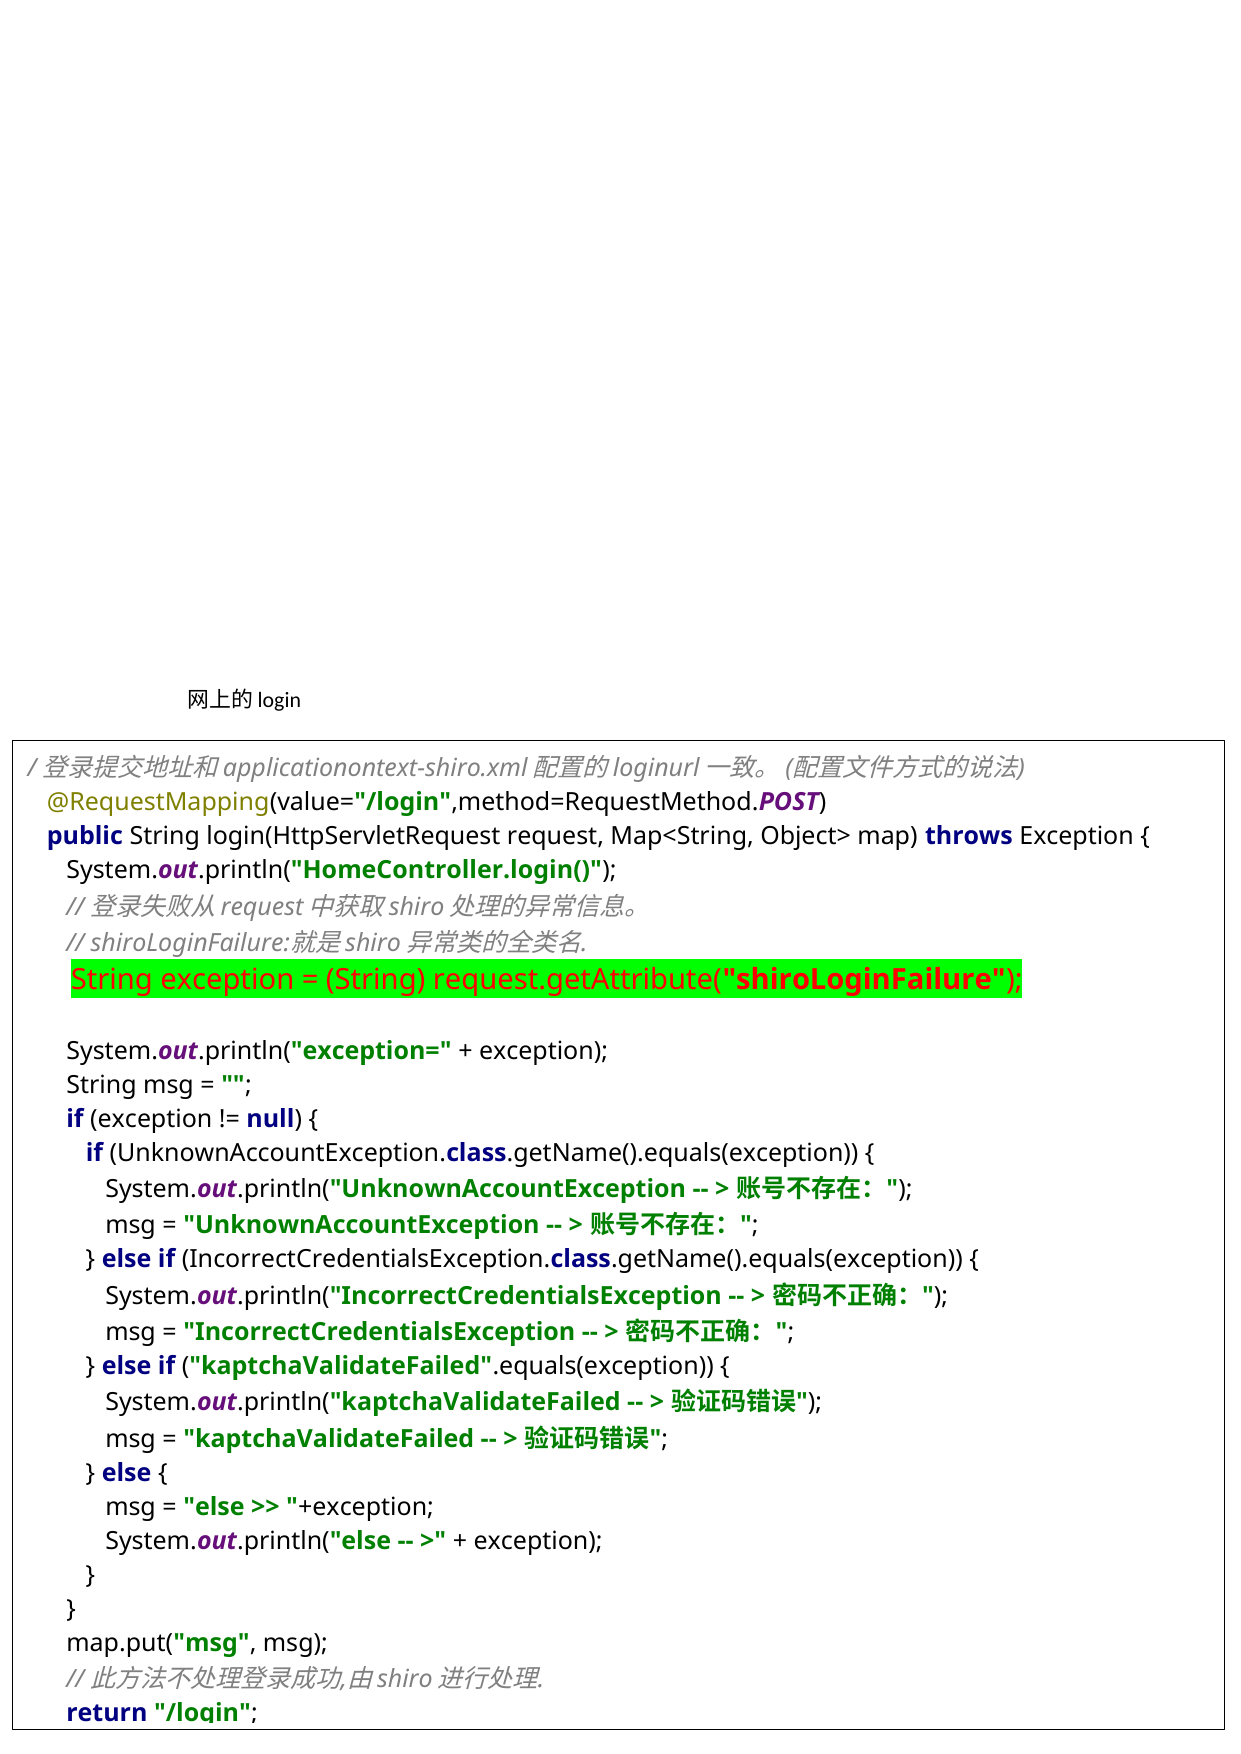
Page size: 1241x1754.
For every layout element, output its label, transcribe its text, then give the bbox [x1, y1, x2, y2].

text 网上的login [187, 682, 1053, 714]
